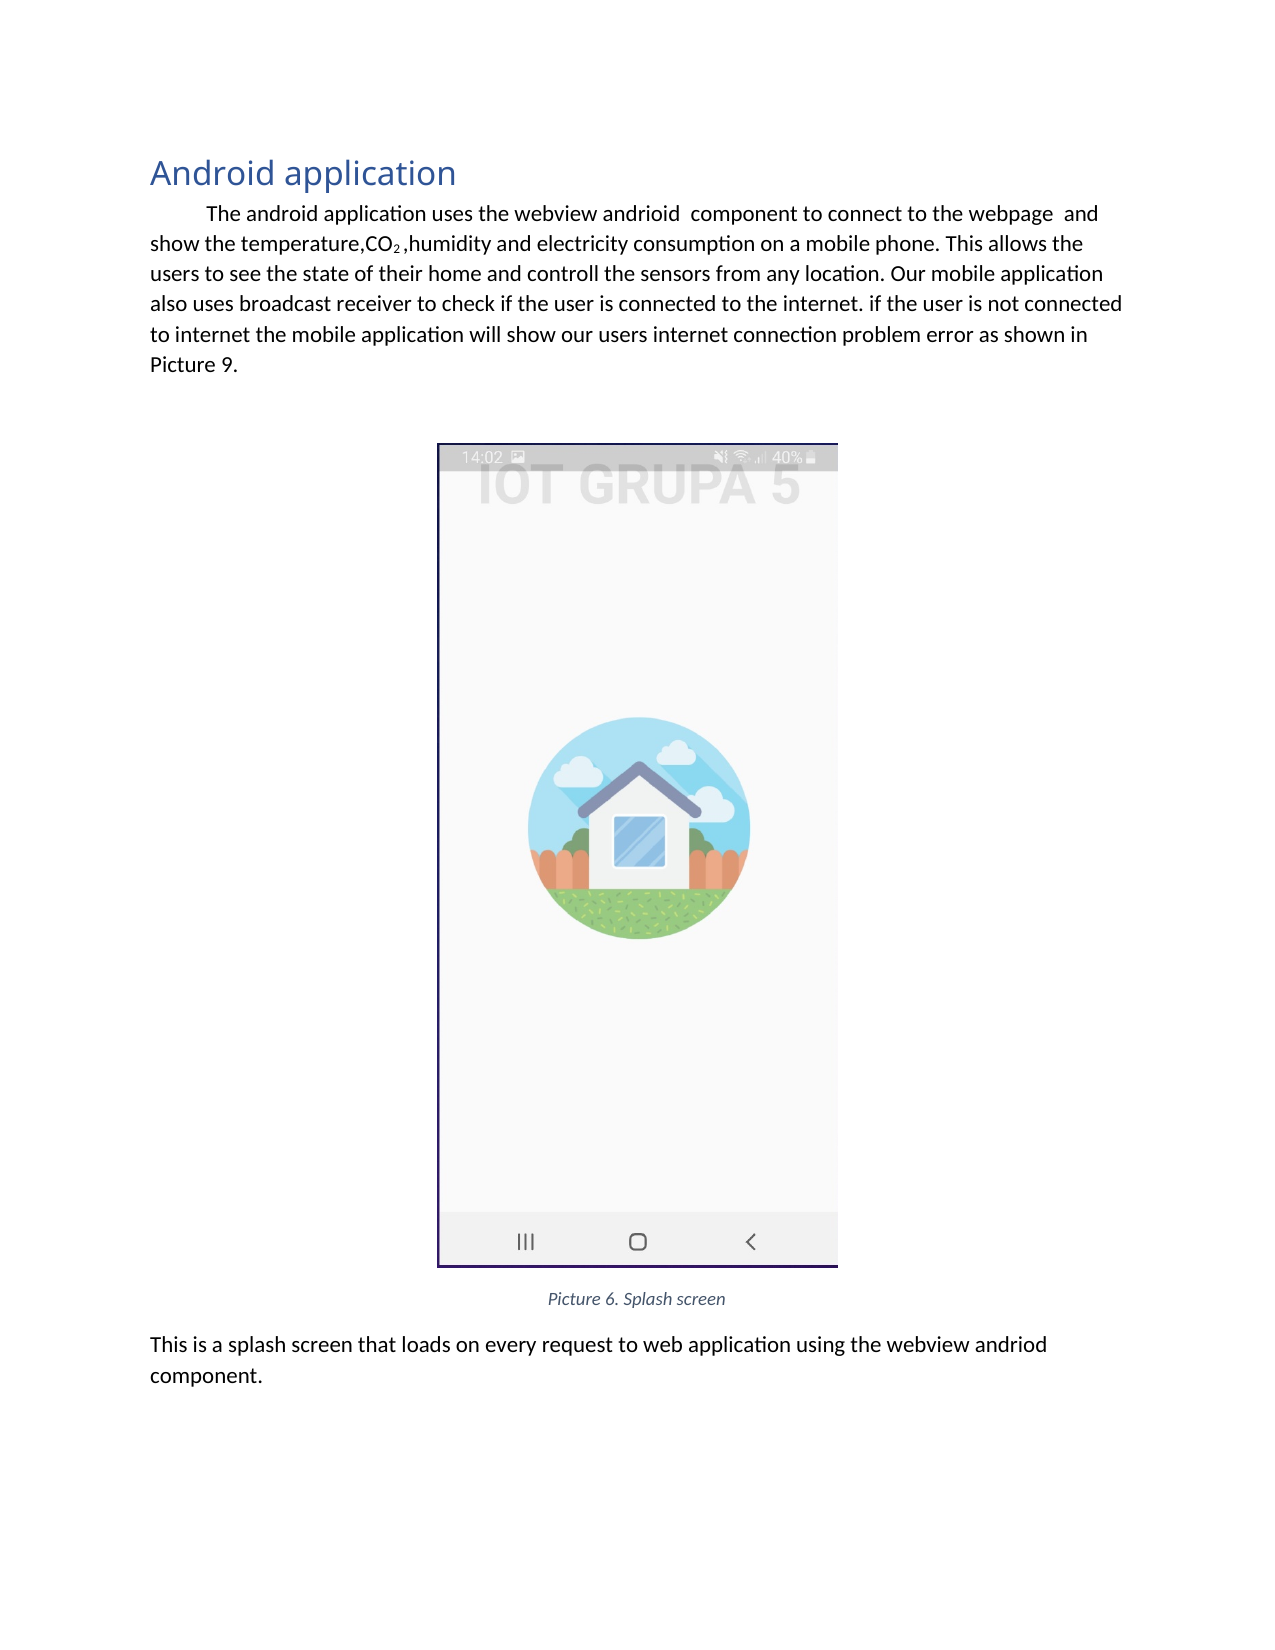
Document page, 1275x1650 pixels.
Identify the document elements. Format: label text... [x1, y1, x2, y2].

subtitle Android application [150, 150, 1125, 195]
text This is a splash screen that loads on every request to web application using the webview andriod component. [150, 1331, 1125, 1389]
text The android application uses the webview andrioid component to connect to the webpage and show the temperature,CO2 ,humidity and electricity consumption on a mobile phone. This allows the users to see the state of their home and controll the sensors from any location. Our mobile application also uses broadcast receiver to check if the user is connected to the internet. if the user is not connected to internet the mobile application will show our users internet connection problem error as shown in Picture 9. [150, 199, 1125, 378]
picture [437, 443, 838, 1268]
text Picture 6. Splash screen [150, 1287, 1125, 1310]
